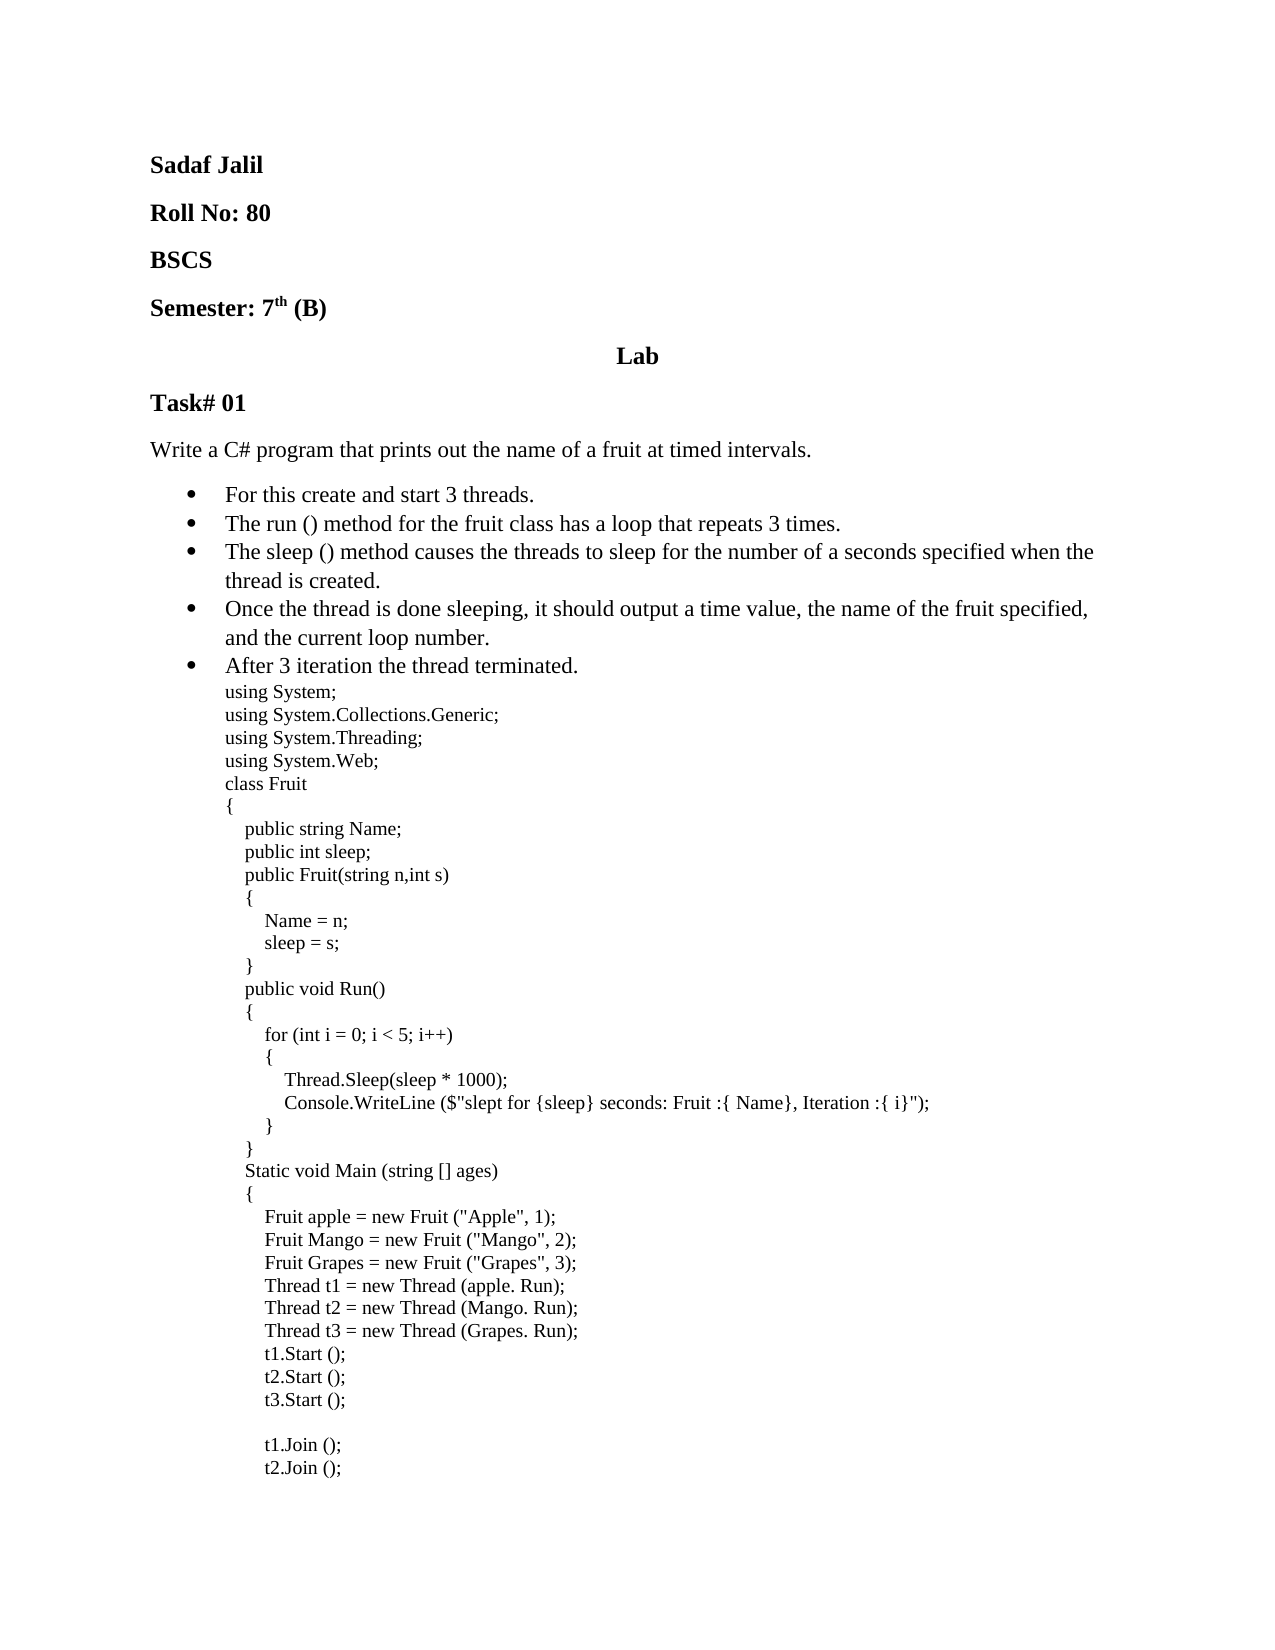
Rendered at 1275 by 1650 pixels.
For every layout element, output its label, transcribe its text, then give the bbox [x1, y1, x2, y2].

list { [225, 886, 1125, 908]
list Fruit Grapes = new Fruit ("Grapes", 3); [225, 1251, 1125, 1273]
text BSCS [150, 245, 1125, 274]
list The run () method for the fruit class has a loop that repeats 3 times. [187, 510, 1125, 536]
list public int sleep; [225, 840, 1125, 863]
list For this create and start 3 threads. [187, 481, 1125, 508]
list public void Run() [225, 977, 1125, 1000]
list Thread t3 = new Thread (Grapes. Run); [225, 1319, 1125, 1342]
list public string Name; [225, 817, 1125, 840]
list The sleep () method causes the threads to sleep for the number of a seconds specified when the thread is created. [187, 538, 1125, 593]
list } [225, 954, 1125, 977]
list sleep = s; [225, 931, 1125, 954]
list Thread t2 = new Thread (Mango. Run); [225, 1296, 1125, 1319]
list } [225, 1114, 1125, 1137]
list for (int i = 0; i < 5; i++) [225, 1023, 1125, 1045]
list { [225, 1000, 1125, 1023]
list Fruit Mango = new Fruit ("Mango", 2); [225, 1228, 1125, 1251]
list Console.WriteLine ($"slept for {sleep} seconds: Fruit :{ Name}, Iteration :{ i}"); [225, 1091, 1125, 1114]
list { [225, 1045, 1125, 1068]
list Fruit apple = new Fruit ("Apple", 1); [225, 1205, 1125, 1228]
list using System.Threading; [225, 726, 1125, 749]
list { [225, 1182, 1125, 1205]
list using System.Collections.Generic; [225, 703, 1125, 726]
list Thread.Sleep(sleep * 1000); [225, 1068, 1125, 1091]
list t2.Join (); [225, 1456, 1125, 1479]
text Task# 01 [150, 388, 1125, 417]
list t3.Start (); [225, 1388, 1125, 1410]
list Name = n; [225, 908, 1125, 931]
list Once the thread is done sleeping, it should output a time value, the name of the fruit specified, and the current loop number. [187, 595, 1125, 650]
list t1.Join (); [225, 1433, 1125, 1456]
list After 3 iteration the thread terminated. [187, 652, 1125, 678]
text Write a C# program that prints out the name of a fruit at timed intervals. [150, 436, 1125, 463]
list using System.Web; [225, 749, 1125, 772]
list t1.Start (); [225, 1342, 1125, 1365]
text Semester: 7th (B) [150, 293, 1125, 322]
text Sadaf Jalil [150, 150, 1125, 179]
list using System; [225, 680, 1125, 703]
list Thread t1 = new Thread (apple. Run); [225, 1273, 1125, 1296]
list t2.Start (); [225, 1365, 1125, 1388]
list public Fruit(string n,int s) [225, 863, 1125, 886]
text Lab [150, 341, 1125, 369]
list { [225, 794, 1125, 817]
text Roll No: 80 [150, 198, 1125, 226]
list } [225, 1137, 1125, 1159]
list class Fruit [225, 772, 1125, 794]
list Static void Main (string [] ages) [225, 1159, 1125, 1182]
